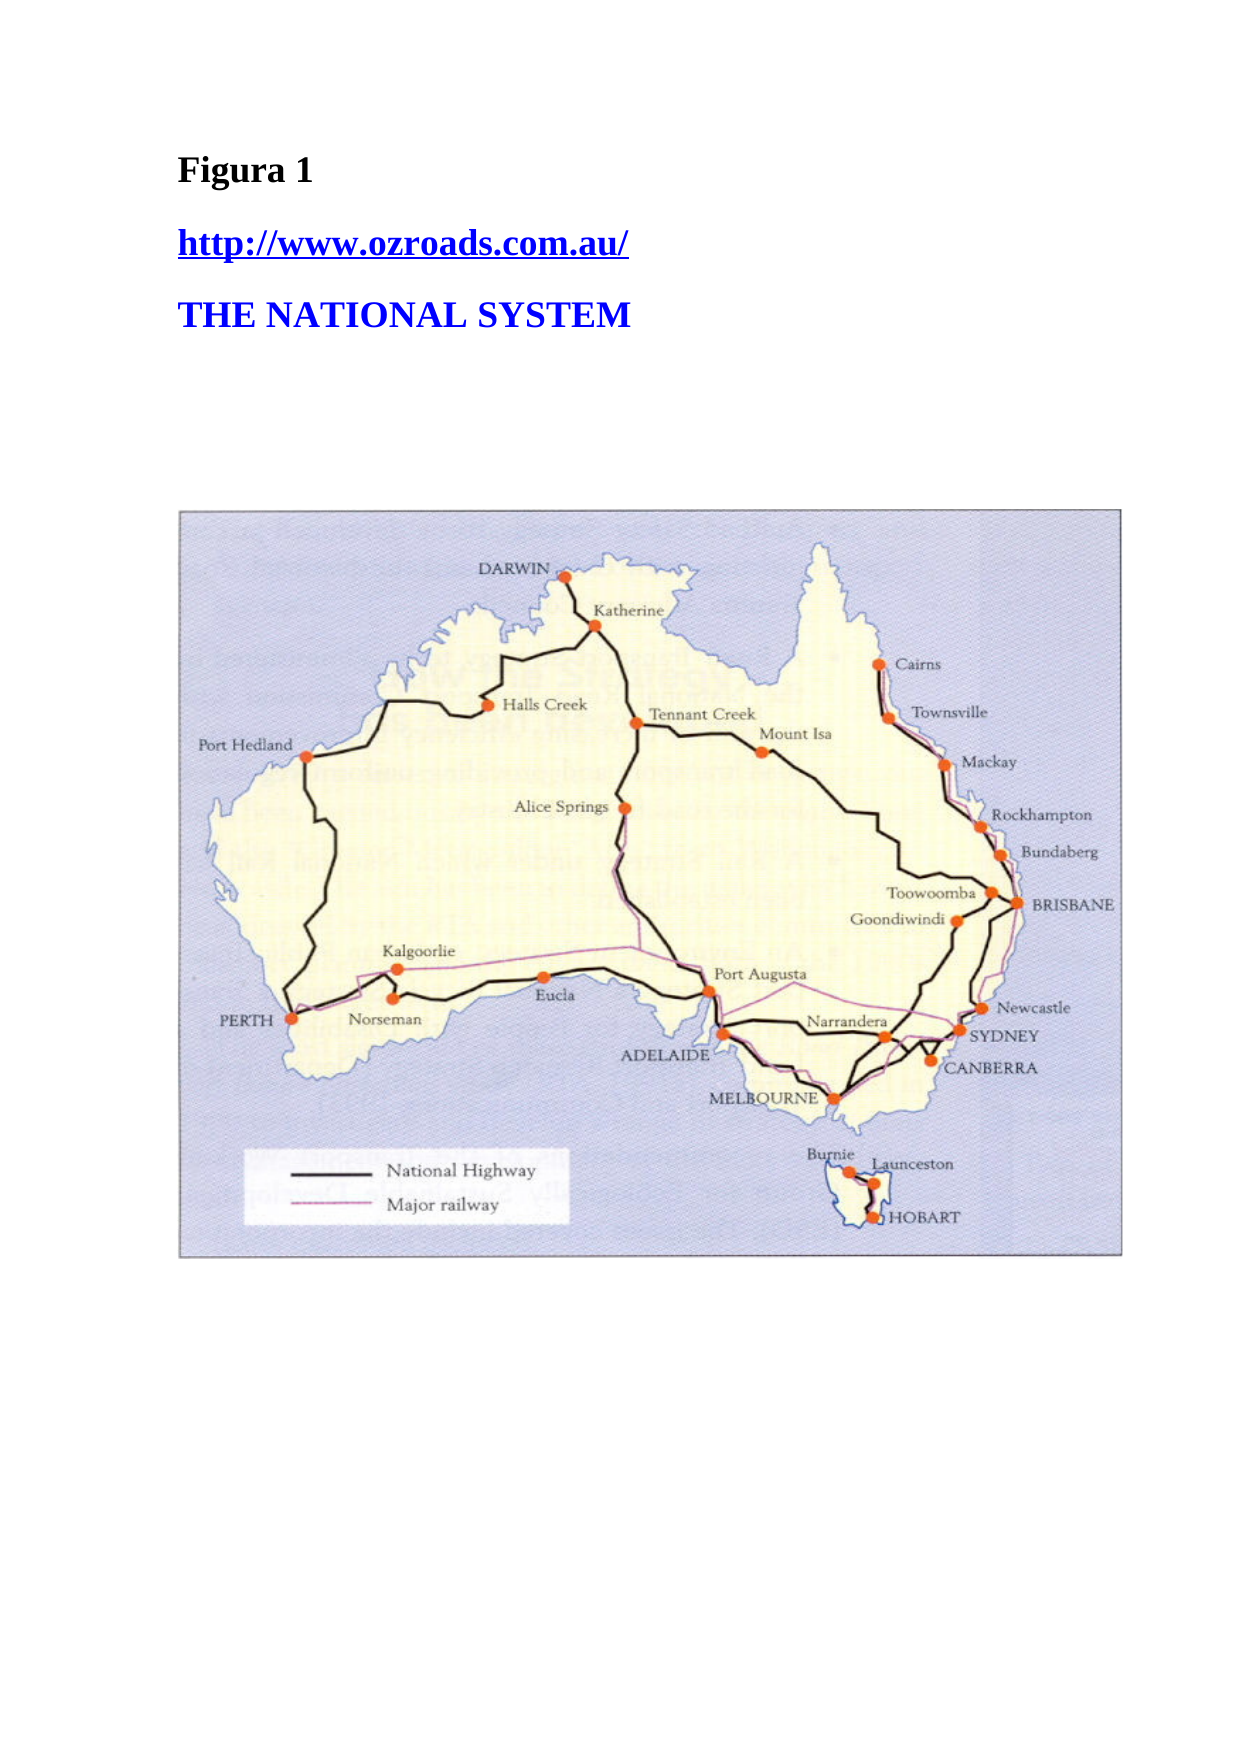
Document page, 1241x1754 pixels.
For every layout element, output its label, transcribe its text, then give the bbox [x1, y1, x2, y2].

picture [177, 509, 1123, 1259]
text THE NATIONAL SYSTEM [177, 292, 1063, 335]
text http://www.ozroads.com.au/ [177, 220, 1063, 263]
text Figura 1 [177, 148, 1063, 191]
